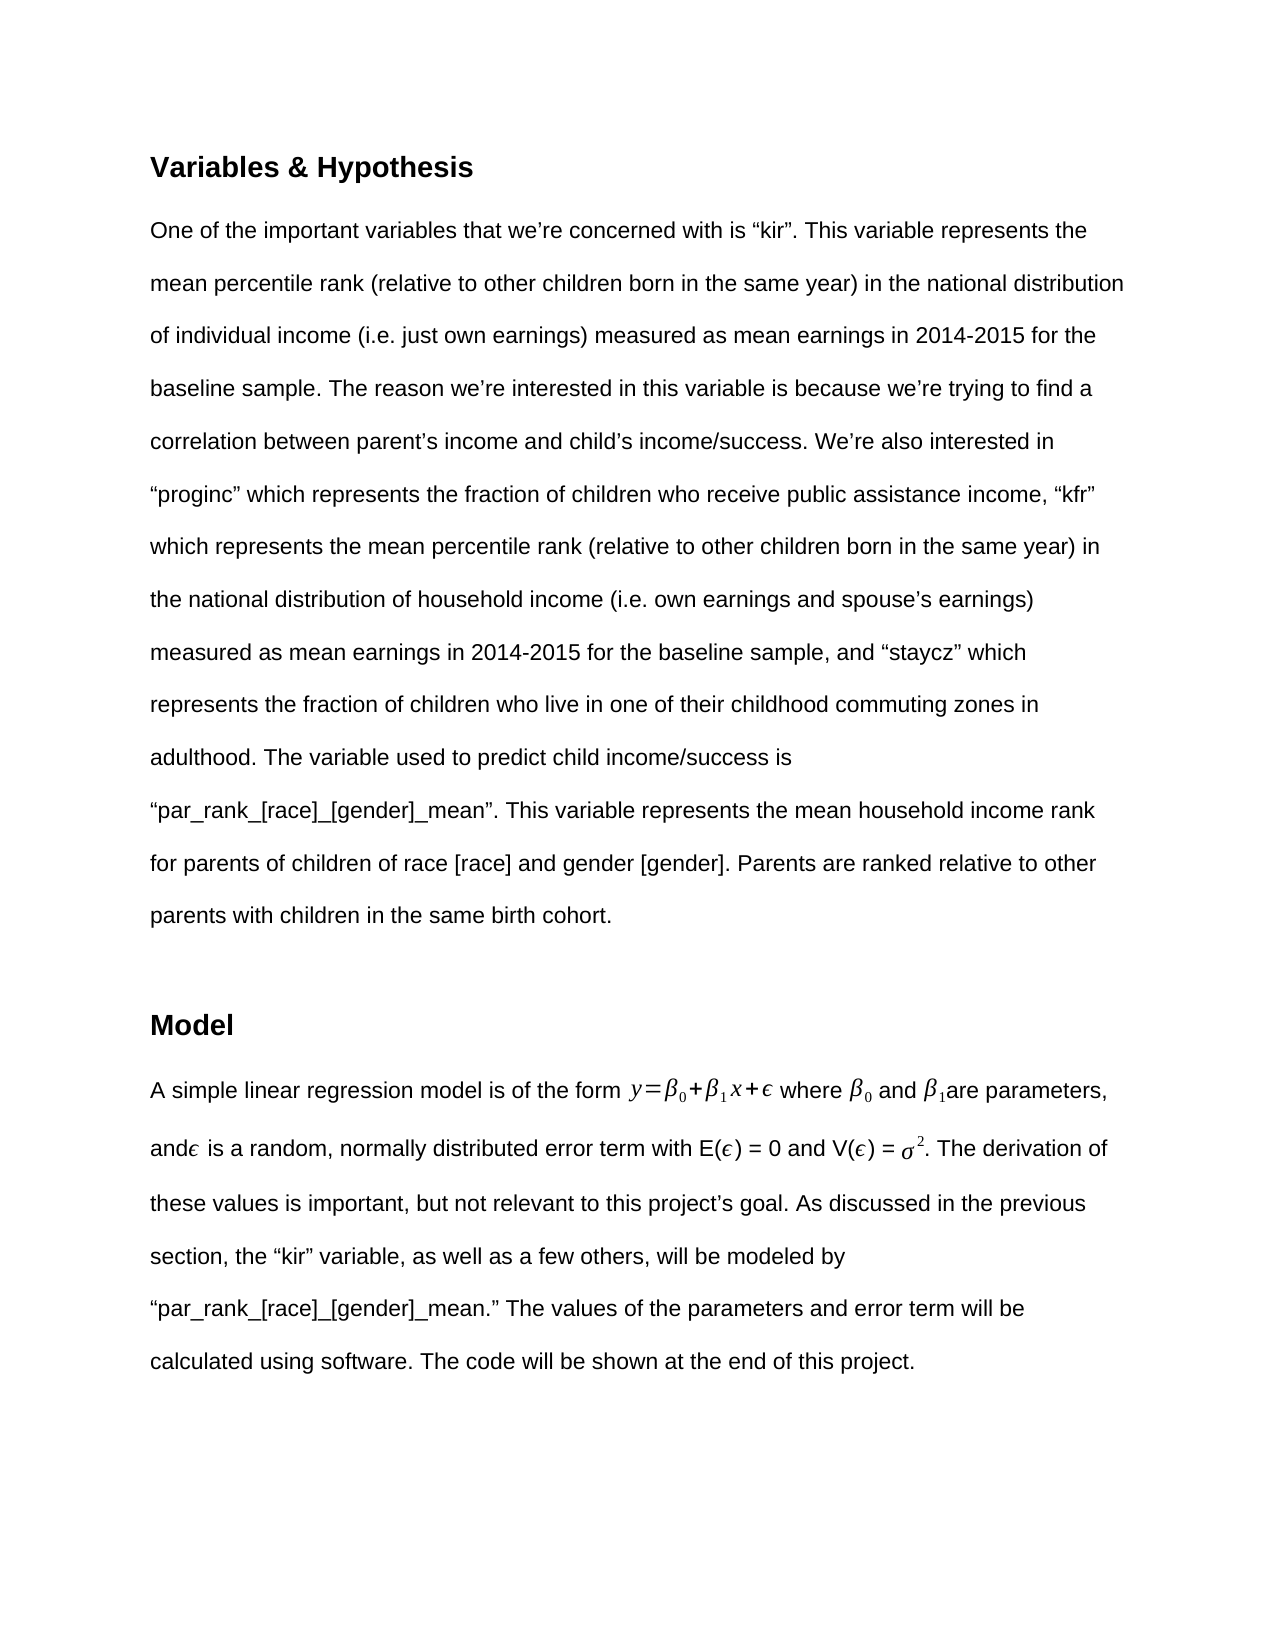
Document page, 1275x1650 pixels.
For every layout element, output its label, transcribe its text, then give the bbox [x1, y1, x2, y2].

text Variables & Hypothesis [150, 150, 1125, 183]
text Model [150, 1008, 1125, 1041]
text A simple linear regression model is of the form where and are parameters, and is a random, normally distributed error term with E() = 0 and V() = . The derivation of these values is important, but not relevant to this project’s goal. As discussed in the previous section, the “kir” variable, as well as a few others, will be modeled by “par_rank_[race]_[gender]_mean.” The values of the parameters and error term will be calculated using software. The code will be shown at the end of this project. [150, 1075, 1125, 1374]
text One of the important variables that we’re concerned with is “kir”. This variable represents the mean percentile rank (relative to other children born in the same year) in the national distribution of individual income (i.e. just own earnings) measured as mean earnings in 2014-2015 for the baseline sample. The reason we’re interested in this variable is because we’re trying to find a correlation between parent’s income and child’s income/success. We’re also interested in “proginc” which represents the fraction of children who receive public assistance income, “kfr” which represents the mean percentile rank (relative to other children born in the same year) in the national distribution of household income (i.e. own earnings and spouse’s earnings) measured as mean earnings in 2014-2015 for the baseline sample, and “staycz” which represents the fraction of children who live in one of their childhood commuting zones in adulthood. The variable used to predict child income/success is “par_rank_[race]_[gender]_mean”. This variable represents the mean household income rank for parents of children of race [race] and gender [gender]. Parents are ranked relative to other parents with children in the same birth cohort. [150, 217, 1125, 929]
